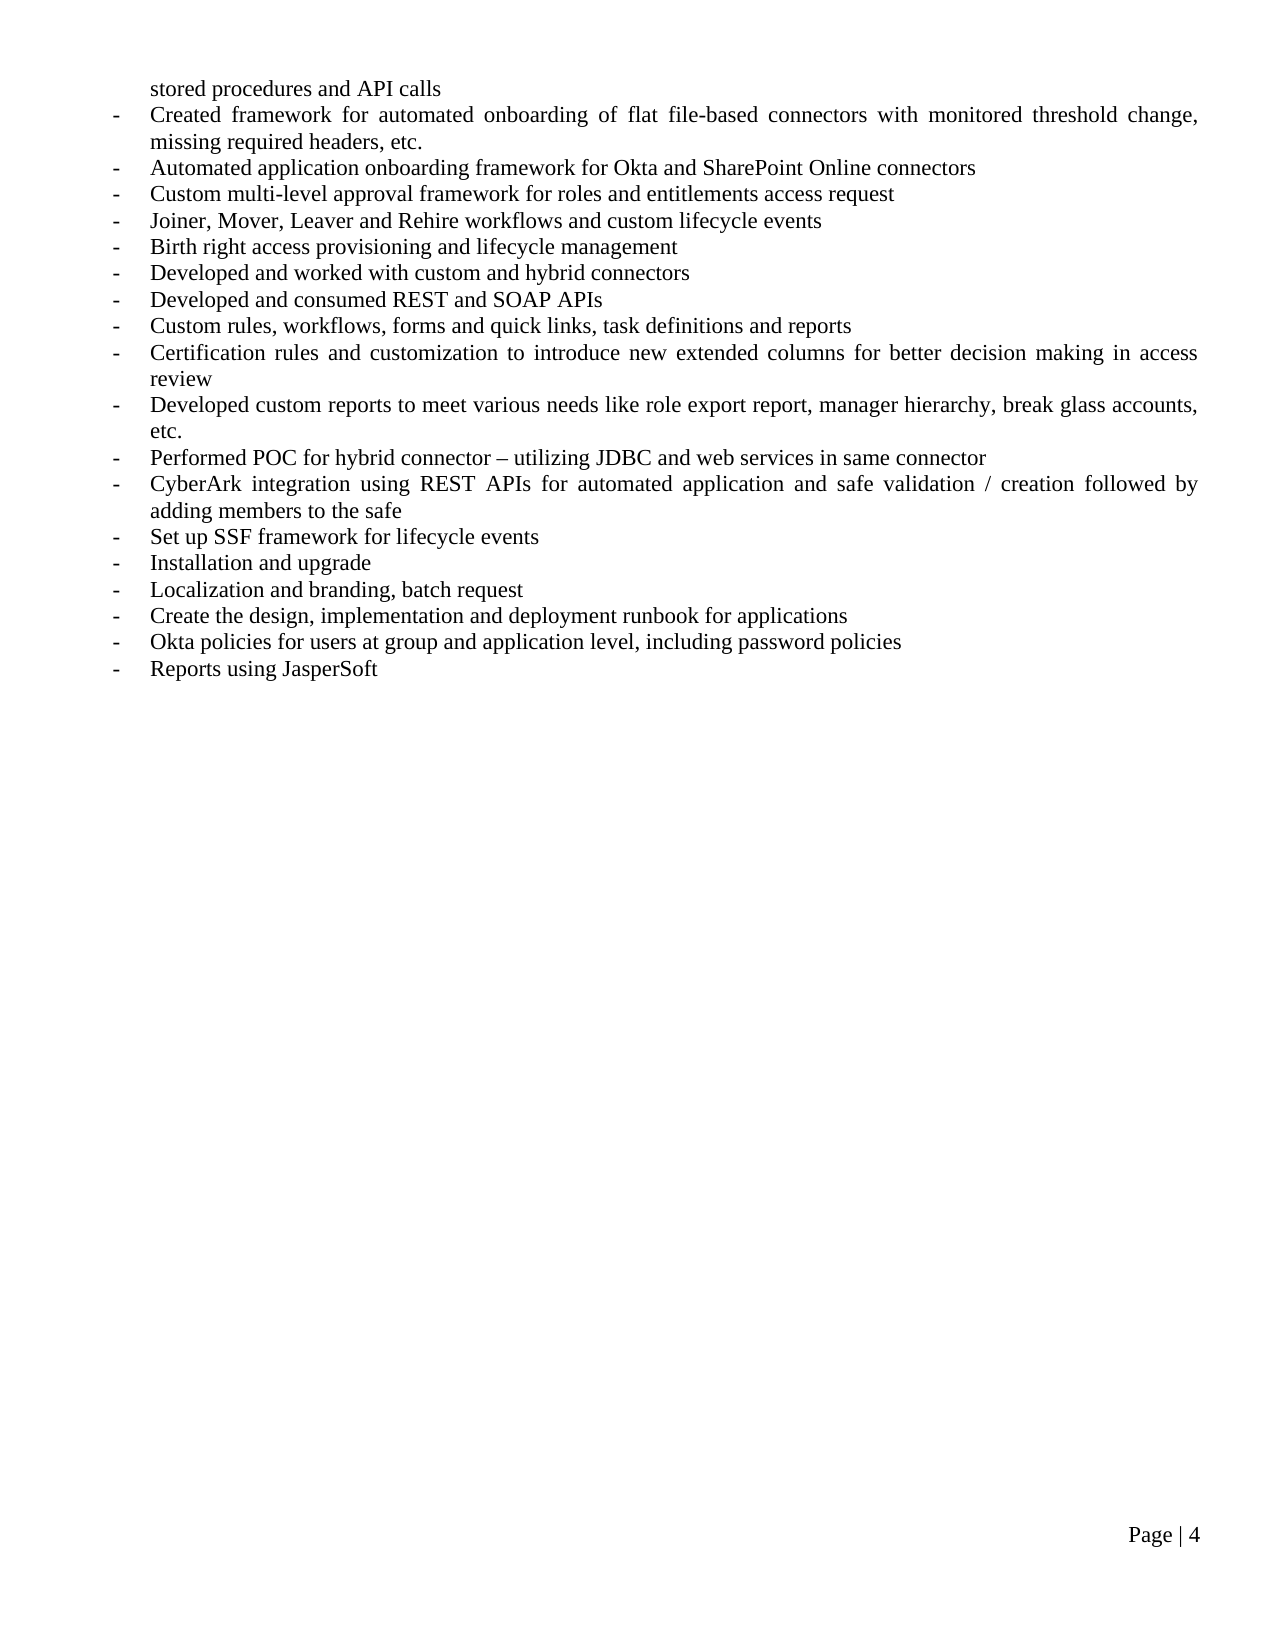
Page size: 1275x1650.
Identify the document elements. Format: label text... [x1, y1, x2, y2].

list CyberArk integration using REST APIs for automated application and safe validation / creation followed by adding members to the safe [112, 470, 1200, 523]
list Custom multi-level approval framework for roles and entitlements access request [112, 180, 1200, 207]
list Automated application onboarding framework for Okta and SharePoint Online connectors [112, 154, 1200, 180]
list Birth right access provisioning and lifecycle management [112, 233, 1200, 259]
list Okta policies for users at group and application level, including password policies [112, 628, 1200, 655]
list Developed custom reports to meet various needs like role export report, manager hierarchy, break glass accounts, etc. [112, 391, 1200, 444]
list Localization and branding, batch request [112, 576, 1200, 602]
list Certification rules and customization to introduce new extended columns for better decision making in access review [112, 338, 1200, 391]
list Installation and upgrade [112, 549, 1200, 576]
list Custom rules, workflows, forms and quick links, task definitions and reports [112, 312, 1200, 338]
list Created framework for automated onboarding of flat file-based connectors with monitored threshold change, missing required headers, etc. [112, 101, 1200, 154]
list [112, 75, 1200, 101]
list Developed and consumed REST and SOAP APIs [112, 286, 1200, 312]
list Reports using JasperSoft [112, 655, 1200, 681]
list Create the design, implementation and deployment runbook for applications [112, 602, 1200, 628]
list Developed and worked with custom and hybrid connectors [112, 259, 1200, 286]
list Set up SSF framework for lifecycle events [112, 523, 1200, 549]
list Joiner, Mover, Leaver and Rehire workflows and custom lifecycle events [112, 207, 1200, 233]
list Performed POC for hybrid connector – utilizing JDBC and web services in same connector [112, 444, 1200, 470]
